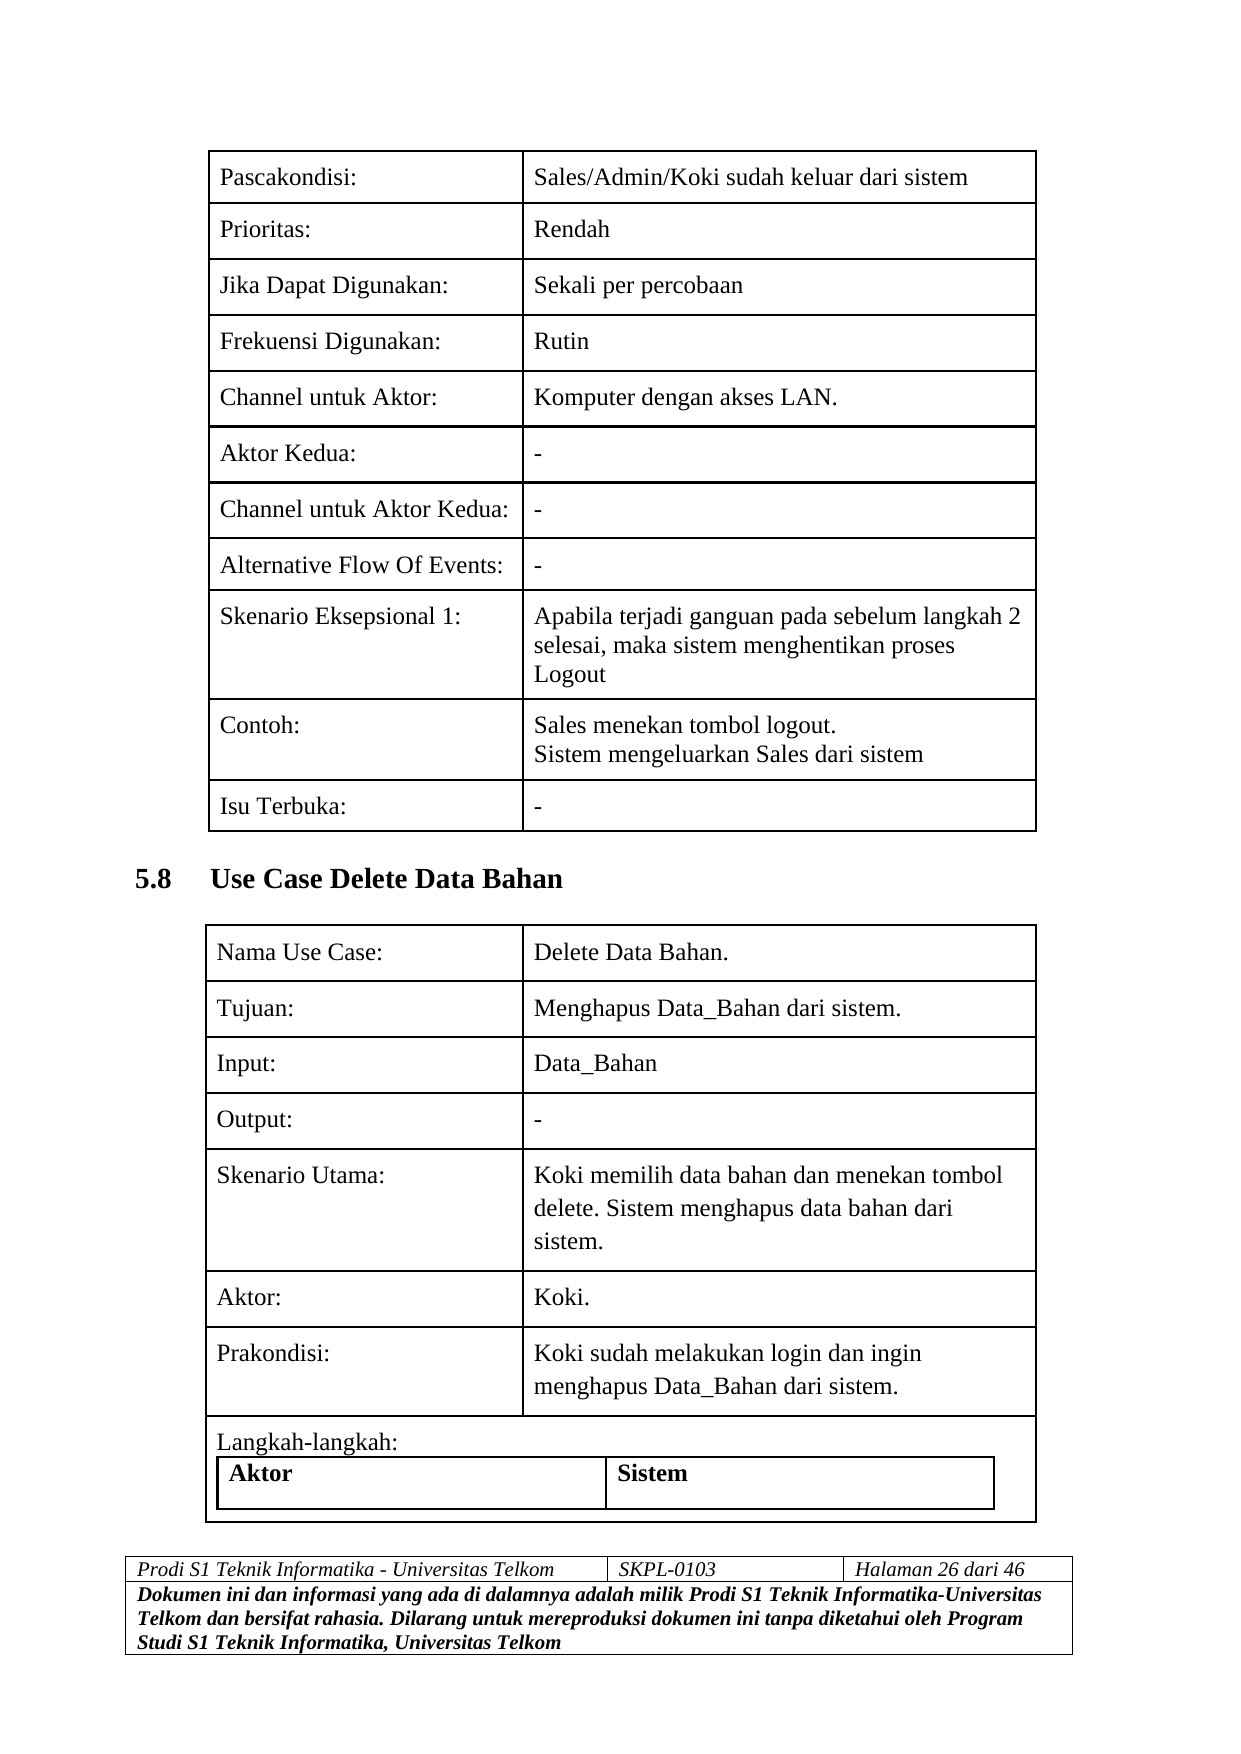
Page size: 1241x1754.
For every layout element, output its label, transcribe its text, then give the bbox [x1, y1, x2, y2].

table_cell Skenario Eksepsional 1: [210, 591, 522, 698]
table_cell - [524, 1094, 1035, 1148]
table_cell Input: [207, 1038, 522, 1092]
table_cell Sekali per percobaan [524, 260, 1035, 313]
table_cell Channel untuk Aktor Kedua: [210, 484, 522, 537]
table_cell Aktor: [207, 1272, 522, 1326]
table_header Nama Use Case: [207, 926, 522, 980]
table_cell - [524, 428, 1035, 481]
table_cell Frekuensi Digunakan: [210, 316, 522, 369]
table_cell Langkah-langkah: [207, 1417, 1035, 1521]
table_cell Sales/Admin/Koki sudah keluar dari sistem [524, 152, 1035, 202]
table_cell Koki memilih data bahan dan menekan tombol delete. Sistem menghapus data bahan dari sistem. [524, 1150, 1035, 1270]
table_cell Koki. [524, 1272, 1035, 1326]
table_cell - [524, 781, 1035, 830]
table_cell - [524, 539, 1035, 589]
table_cell Koki sudah melakukan login dan ingin menghapus Data_Bahan dari sistem. [524, 1328, 1035, 1415]
table_cell Sales menekan tombol logout. Sistem mengeluarkan Sales dari sistem [524, 700, 1035, 778]
table_cell Rendah [524, 204, 1035, 258]
table_cell Alternative Flow Of Events: [210, 539, 522, 589]
table_cell Prioritas: [210, 204, 522, 258]
table_cell Channel untuk Aktor: [210, 372, 522, 425]
table_cell Komputer dengan akses LAN. [524, 372, 1035, 425]
table_cell Aktor Kedua: [210, 428, 522, 481]
table_cell Contoh: [210, 700, 522, 778]
table_cell Menghapus Data_Bahan dari sistem. [524, 982, 1035, 1036]
table_cell Prakondisi: [207, 1328, 522, 1415]
table_cell Rutin [524, 316, 1035, 369]
subtitle 5.8 Use Case Delete Data Bahan [135, 861, 1105, 895]
table_cell Jika Dapat Digunakan: [210, 260, 522, 313]
table_cell Output: [207, 1094, 522, 1148]
table_cell Data_Bahan [524, 1038, 1035, 1092]
table_header Delete Data Bahan. [524, 926, 1035, 980]
table_cell Skenario Utama: [207, 1150, 522, 1270]
table_cell Apabila terjadi ganguan pada sebelum langkah 2 selesai, maka sistem menghentikan proses Logout [524, 591, 1035, 698]
table_cell Pascakondisi: [210, 152, 522, 202]
table_cell Isu Terbuka: [210, 781, 522, 830]
table_cell - [524, 484, 1035, 537]
table_cell Tujuan: [207, 982, 522, 1036]
